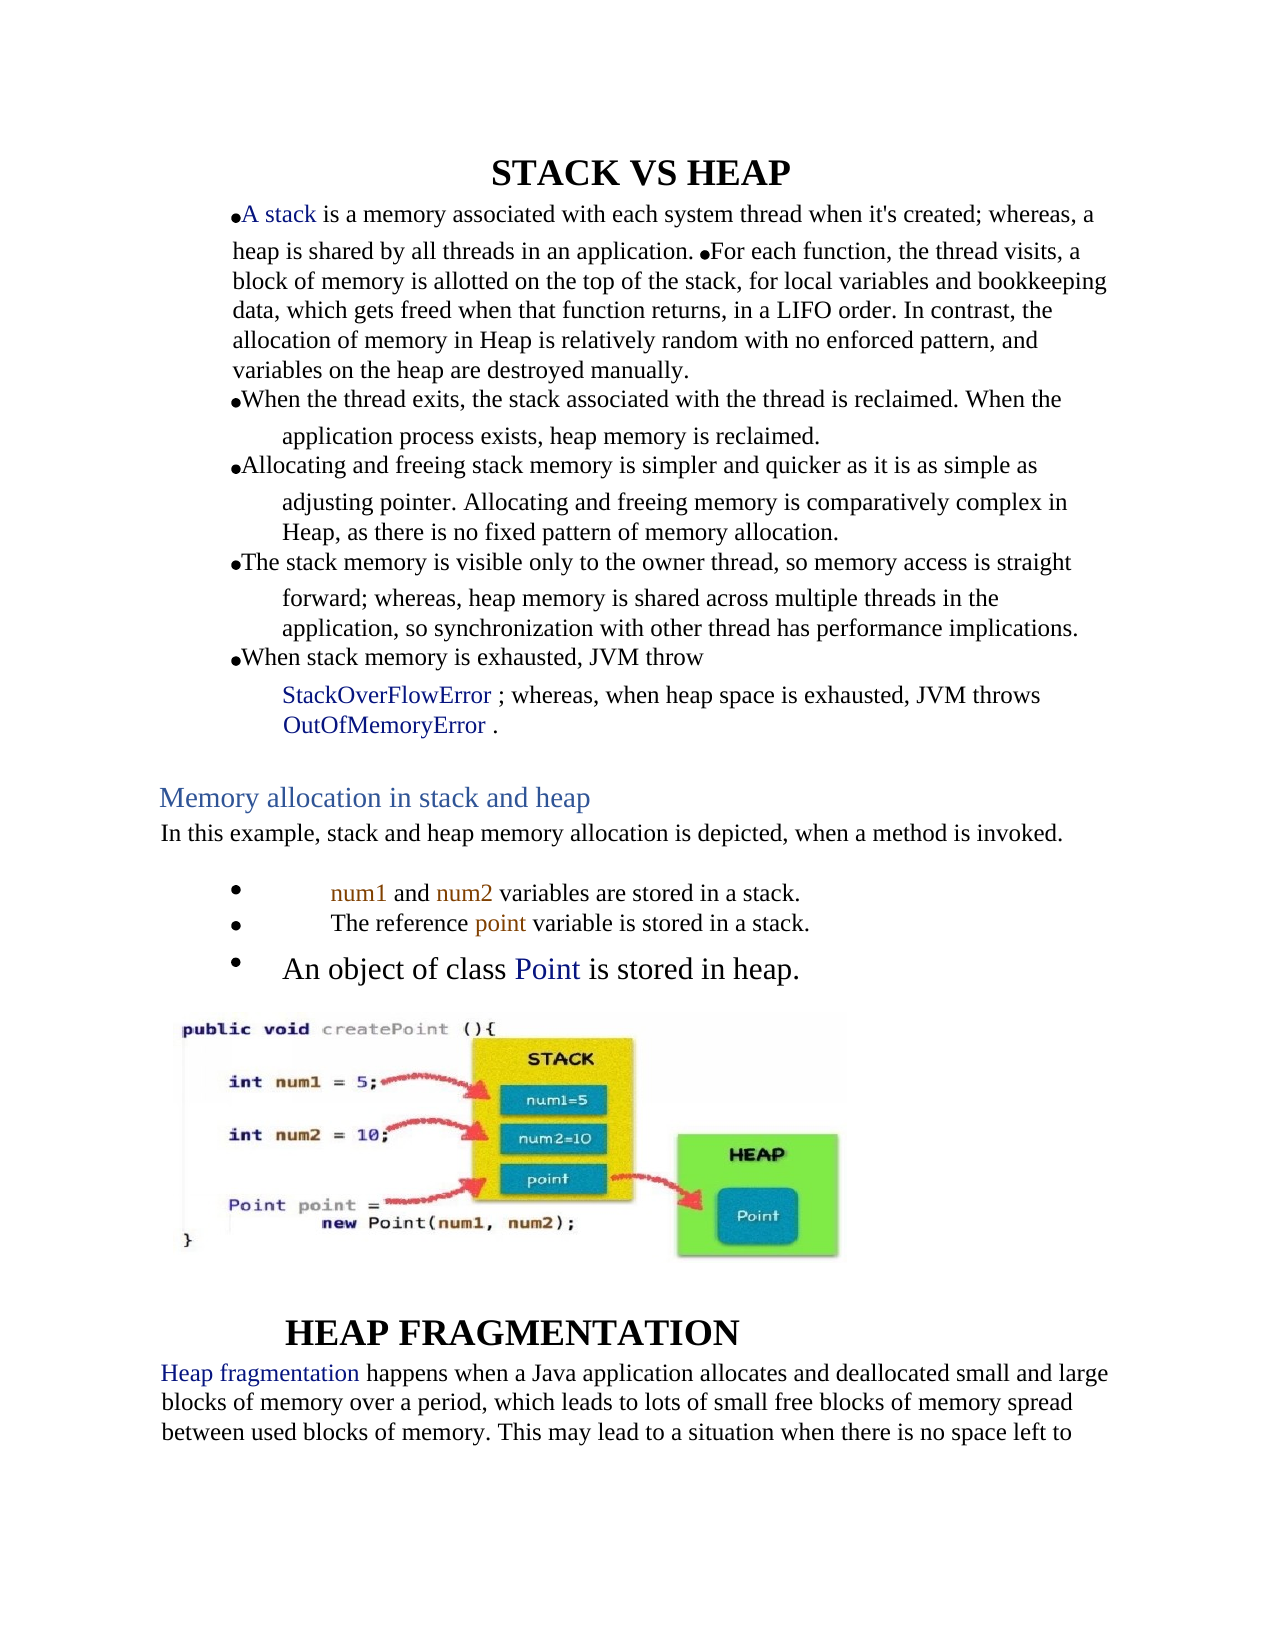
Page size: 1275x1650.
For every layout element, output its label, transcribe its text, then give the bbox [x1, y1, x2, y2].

text HEAP FRAGMENTATION [285, 1310, 1114, 1353]
subtitle STACK VS HEAP [260, 150, 1021, 193]
text A stack is a memory associated with each system thread when it's created; whereas, a heap is shared by all threads in an application. For each function, the thread visits, a block of memory is allotted on the top of the stack, for local variables and bookkeeping data, which gets freed when that function returns, in a LIFO order. In contrast, the allocation of memory in Heap is relatively random with no enforced pattern, and variables on the heap are destroyed manually. [231, 199, 1113, 383]
text In this example, stack and heap memory allocation is depicted, when a method is invoked. [160, 818, 1113, 847]
text When stack memory is exhausted, JVM throw [231, 642, 1113, 678]
text When the thread exits, the stack associated with the thread is reclaimed. When the application process exists, heap memory is reclaimed. [231, 384, 1113, 450]
picture [173, 1012, 847, 1263]
subtitle Memory allocation in stack and heap [159, 781, 1114, 814]
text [160, 1358, 1113, 1446]
text The stack memory is visible only to the owner thread, so memory access is straight forward; whereas, heap memory is shared across multiple threads in the application, so synchronization with other thread has performance implications. [231, 547, 1113, 642]
text num1 and num2 variables are stored in a stack. [231, 878, 1113, 906]
text The reference point variable is stored in a stack. [231, 908, 1113, 937]
text StackOverFlowError ; whereas, when heap space is exhausted, JVM throws OutOfMemoryError . [282, 681, 1113, 739]
text Allocating and freeing stack memory is simpler and quicker as it is as simple as adjusting pointer. Allocating and freeing memory is comparatively complex in Heap, as there is no fixed pattern of memory allocation. [231, 451, 1113, 546]
